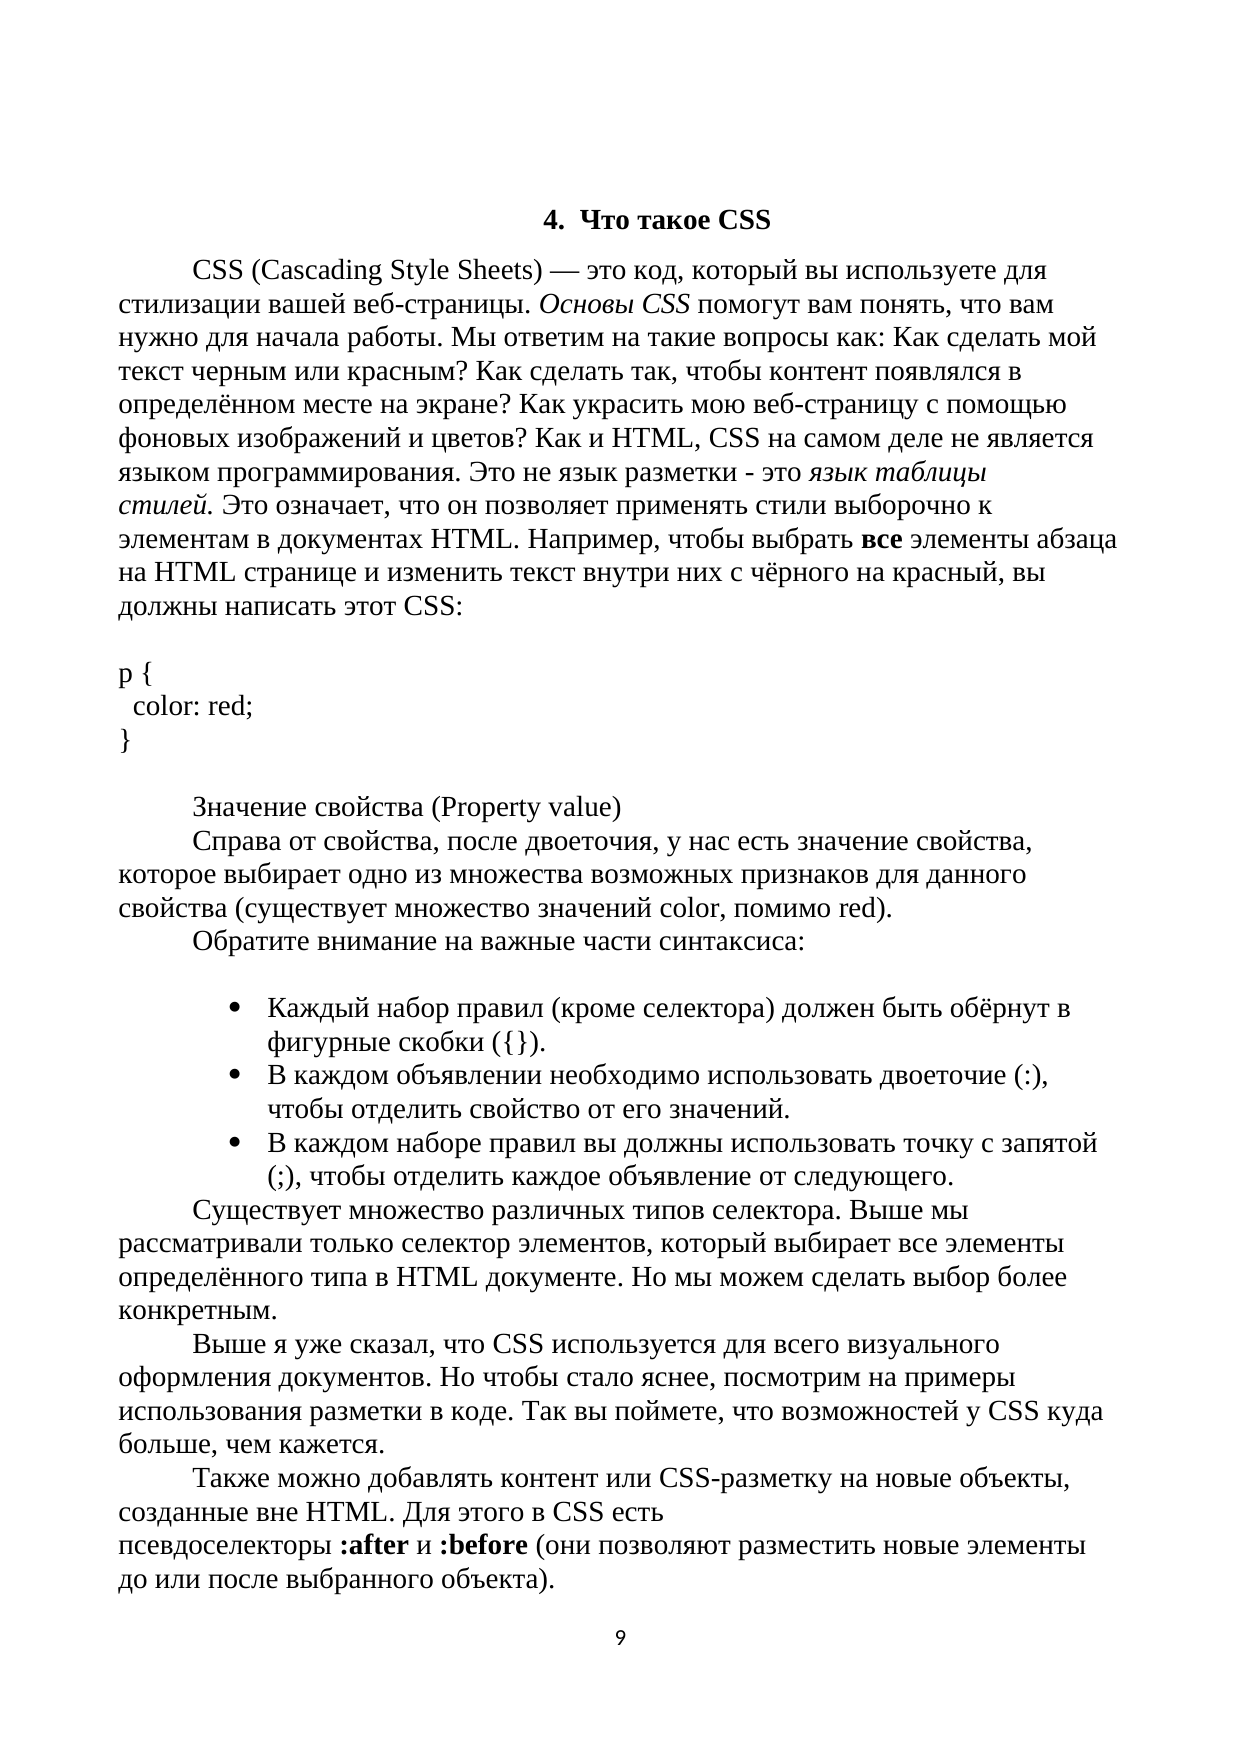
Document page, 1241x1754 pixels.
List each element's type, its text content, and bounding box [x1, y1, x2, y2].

subtitle 4. Что такое CSS [192, 202, 1122, 236]
text CSS (Cascading Style Sheets) — это код, который вы используете для стилизации вашей веб-страницы. Основы CSS помогут вам понять, что вам нужно для начала работы. Мы ответим на такие вопросы как: Как сделать мой текст черным или красным? Как сделать так, чтобы контент появлялся в определённом месте на экране? Как украсить мою веб-страницу с помощью фоновых изображений и цветов? Как и HTML, CSS на самом деле не является языком программирования. Это не язык разметки - это язык таблицы стилей. Это означает, что он позволяет применять стили выборочно к элементам в документах HTML. Например, чтобы выбрать все элементы абзаца на HTML странице и изменить текст внутри них с чёрного на красный, вы должны написать этот CSS: [118, 252, 1122, 621]
text } [118, 722, 1122, 756]
text Существует множество различных типов селектора. Выше мы рассматривали только селектор элементов, который выбирает все элементы определённого типа в HTML документе. Но мы можем сделать выбор более конкретным. [118, 1192, 1122, 1326]
text Справа от свойства, после двоеточия, у нас есть значение свойства, которое выбирает одно из множества возможных признаков для данного свойства (существует множество значений color, помимо red). [118, 823, 1122, 923]
list Каждый набор правил (кроме селектора) должен быть обёрнут в фигурные скобки ({}). [229, 990, 1122, 1057]
text Также можно добавлять контент или CSS-разметку на новые объекты, созданные вне HTML. Для этого в CSS есть псевдоселекторы :after и :before (они позволяют разместить новые элементы до или после выбранного объекта). [118, 1460, 1122, 1594]
text color: red; [118, 688, 1122, 722]
list В каждом объявлении необходимо использовать двоеточие (:), чтобы отделить свойство от его значений. [229, 1057, 1122, 1125]
list В каждом наборе правил вы должны использовать точку с запятой (;), чтобы отделить каждое объявление от следующего. [229, 1125, 1122, 1192]
text Значение свойства (Property value) [118, 789, 1122, 823]
text Обратите внимание на важные части синтаксиса: [118, 923, 1122, 957]
text p { [118, 655, 1122, 688]
text Выше я уже сказал, что CSS используется для всего визуального оформления документов. Но чтобы стало яснее, посмотрим на примеры использования разметки в коде. Так вы поймете, что возможностей у CSS куда больше, чем кажется. [118, 1326, 1122, 1460]
